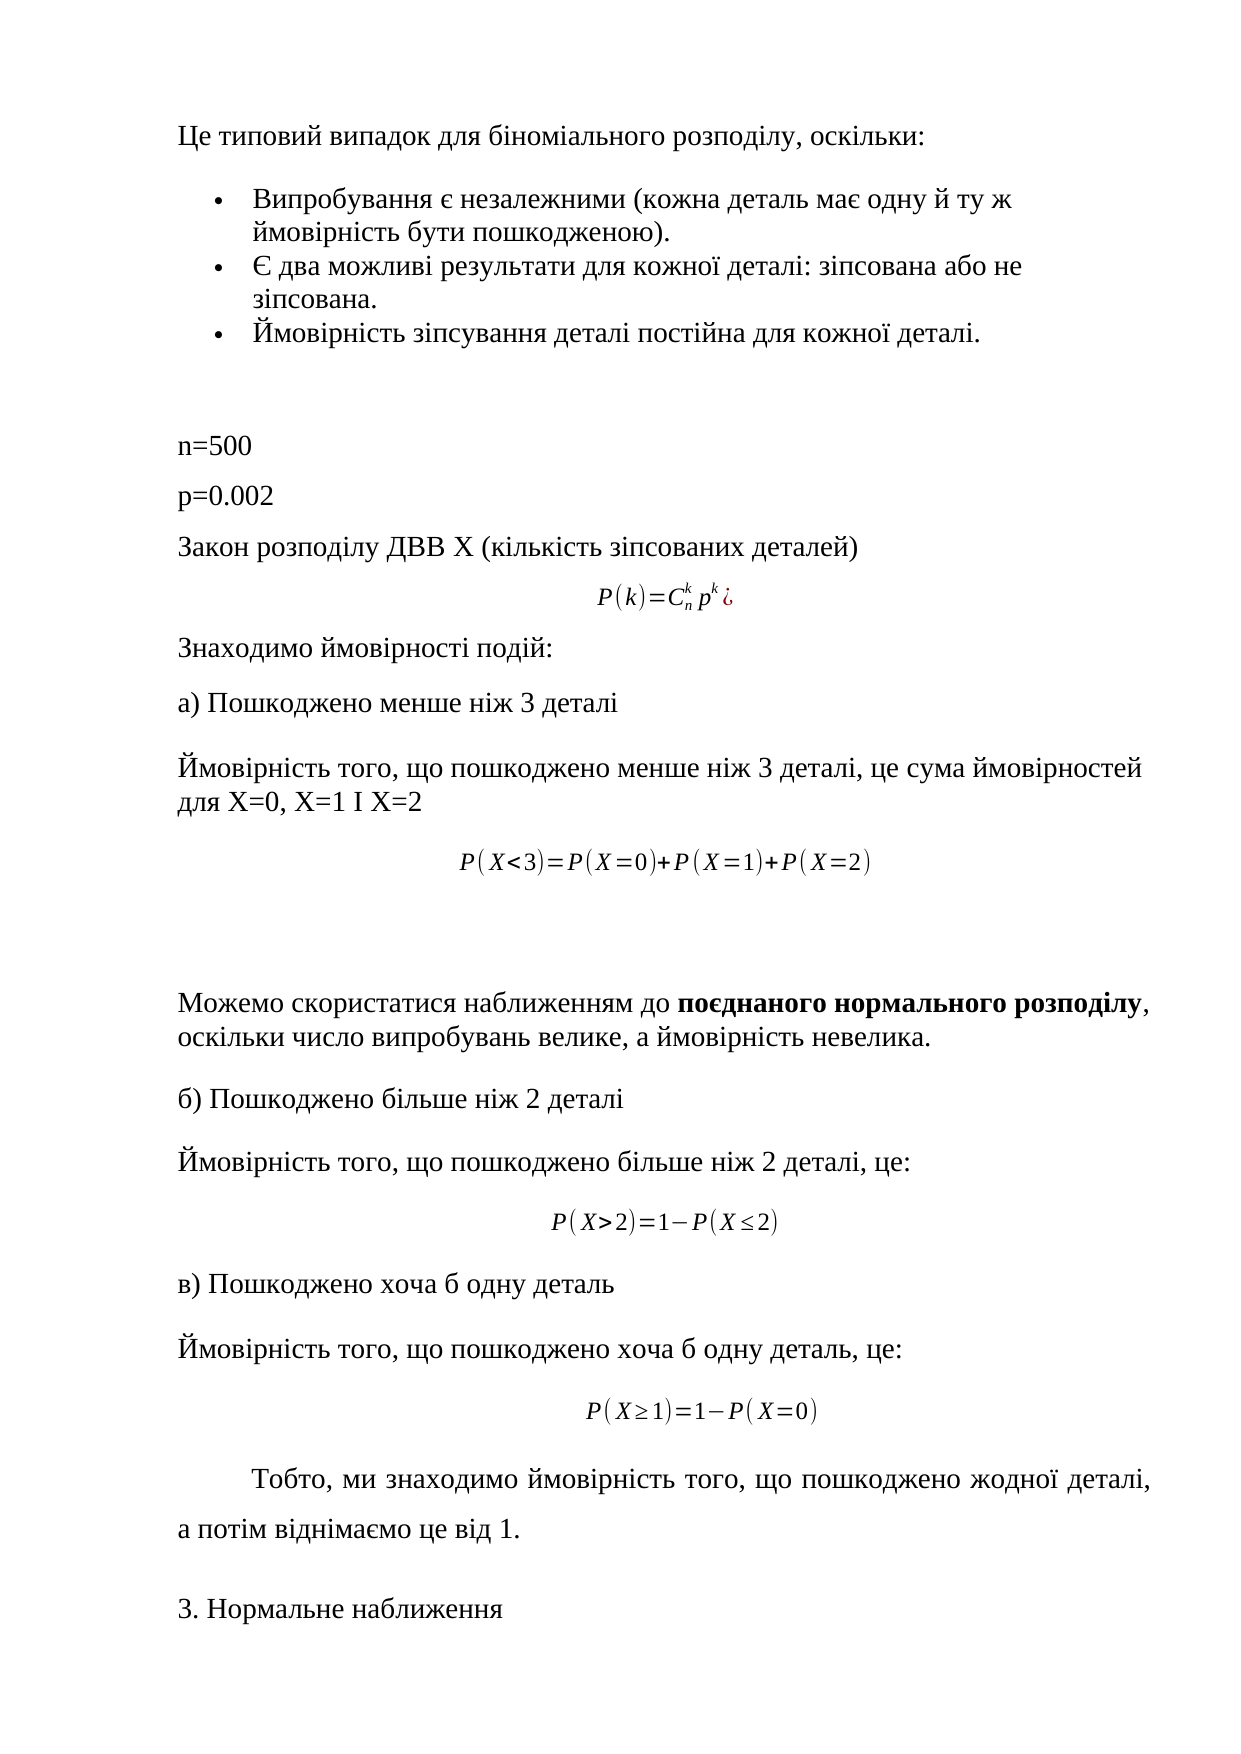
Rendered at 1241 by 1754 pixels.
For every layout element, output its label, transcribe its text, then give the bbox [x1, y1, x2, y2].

text Ймовірність того, що пошкоджено менше ніж 3 деталі, це сума ймовірностей для X=0, X=1 I X=2 [177, 750, 1152, 817]
text Закон розподілу ДВВ X (кількість зіпсованих деталей) [177, 529, 1152, 562]
list Ймовірність зіпсування деталі постійна для кожної деталі. [215, 315, 1152, 348]
text p=0.002 [177, 478, 1152, 512]
text 3. Нормальне наближення [177, 1591, 1152, 1624]
text Ймовірність того, що пошкоджено більше ніж 2 деталі, це: [177, 1144, 1152, 1178]
subtitle в) Пошкоджено хоча б одну деталь [177, 1266, 1152, 1300]
text б) Пошкоджено більше ніж 2 деталі [177, 1082, 1152, 1115]
text Можемо скористатися наближенням до поєднаного нормального розподілу, оскільки число випробувань велике, а ймовірність невелика. [177, 985, 1152, 1052]
list Є два можливі результати для кожної деталі: зіпсована або не зіпсована. [215, 248, 1152, 315]
text Тобто, ми знаходимо ймовірність того, що пошкоджено жодної деталі, а потім віднімаємо це від 1. [177, 1461, 1152, 1545]
text Ймовірність того, що пошкоджено хоча б одну деталь, це: [177, 1331, 1152, 1365]
text n=500 [177, 428, 1152, 462]
text Це типовий випадок для біноміального розподілу, оскільки: [177, 118, 1152, 152]
subtitle а) Пошкоджено менше ніж 3 деталі [177, 685, 1152, 719]
list Випробування є незалежними (кожна деталь має одну й ту ж ймовірність бути пошкодженою). [215, 181, 1152, 248]
text Знаходимо ймовірності подій: [177, 631, 1152, 664]
